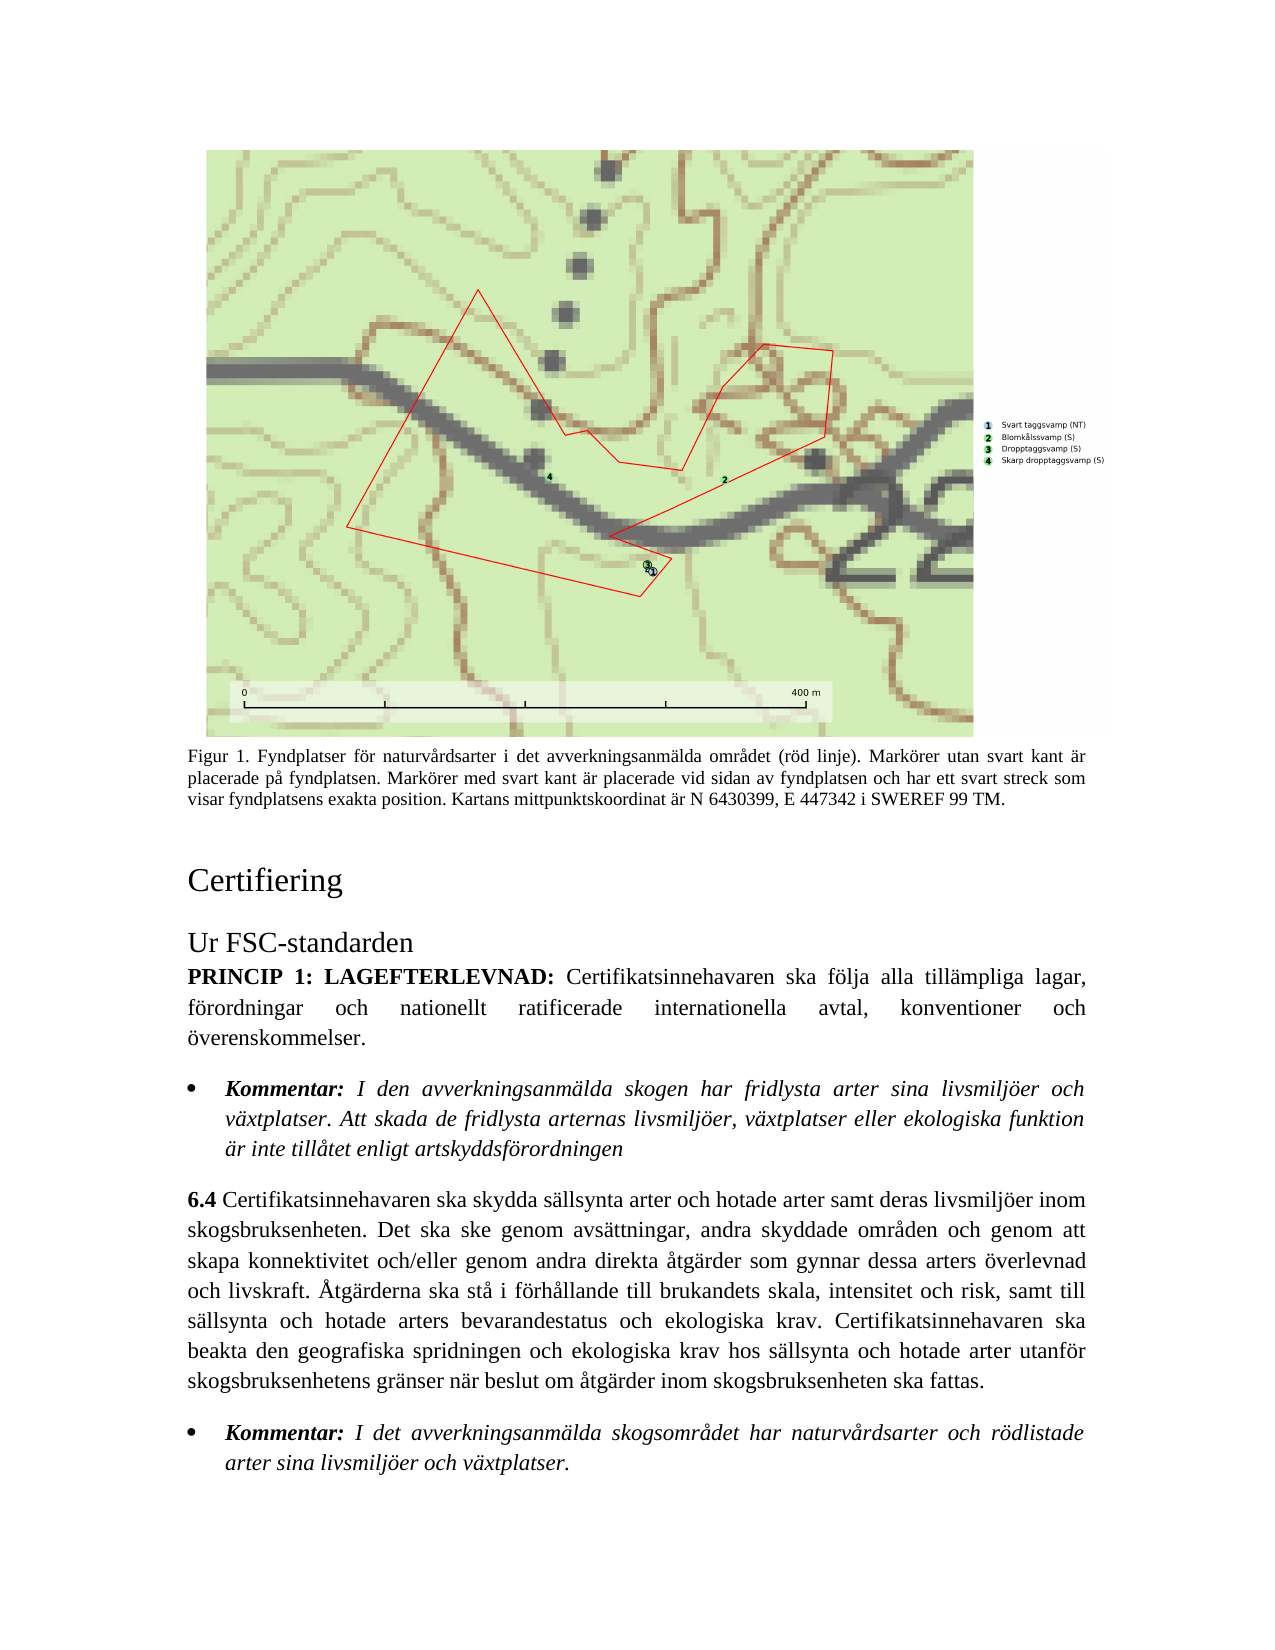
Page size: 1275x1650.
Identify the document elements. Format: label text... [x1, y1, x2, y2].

text 6.4 Certifikatsinnehavaren ska skydda sällsynta arter och hotade arter samt deras livsmiljöer inom skogsbruksenheten. Det ska ske genom avsättningar, andra skyddade områden och genom att skapa konnektivitet och/eller genom andra direkta åtgärder som gynnar dessa arters överlevnad och livskraft. Åtgärderna ska stå i förhållande till brukandets skala, intensitet och risk, samt till sällsynta och hotade arters bevarandestatus och ekologiska krav. Certifikatsinnehavaren ska beakta den geografiska spridningen och ekologiska krav hos sällsynta och hotade arter utanför skogsbruksenhetens gränser när beslut om åtgärder inom skogsbruksenheten ska fattas. [187, 1186, 1087, 1394]
text PRINCIP 1: LAGEFTERLEVNAD: Certifikatsinnehavaren ska följa alla tillämpliga lagar, förordningar och nationellt ratificerade internationella avtal, konventioner och överenskommelser. [187, 963, 1087, 1050]
subtitle Ur FSC-standarden [187, 925, 1087, 958]
picture [206, 150, 1107, 737]
list Kommentar: I den avverkningsanmälda skogen har fridlysta arter sina livsmiljöer och växtplatser. Att skada de fridlysta arternas livsmiljöer, växtplatser eller ekologiska funktion är inte tillåtet enligt artskyddsförordningen [187, 1075, 1087, 1162]
list Kommentar: I det avverkningsanmälda skogsområdet har naturvårdsarter och rödlistade arter sina livsmiljöer och växtplatser. [187, 1418, 1087, 1475]
subtitle Certifiering [187, 860, 1087, 898]
text Figur 1. Fyndplatser för naturvårdsarter i det avverkningsanmälda området (röd linje). Markörer utan svart kant är placerade på fyndplatsen. Markörer med svart kant är placerade vid sidan av fyndplatsen och har ett svart streck som visar fyndplatsens exakta position. Kartans mittpunktskoordinat är N 6430399, E 447342 i SWEREF 99 TM. [187, 745, 1087, 810]
